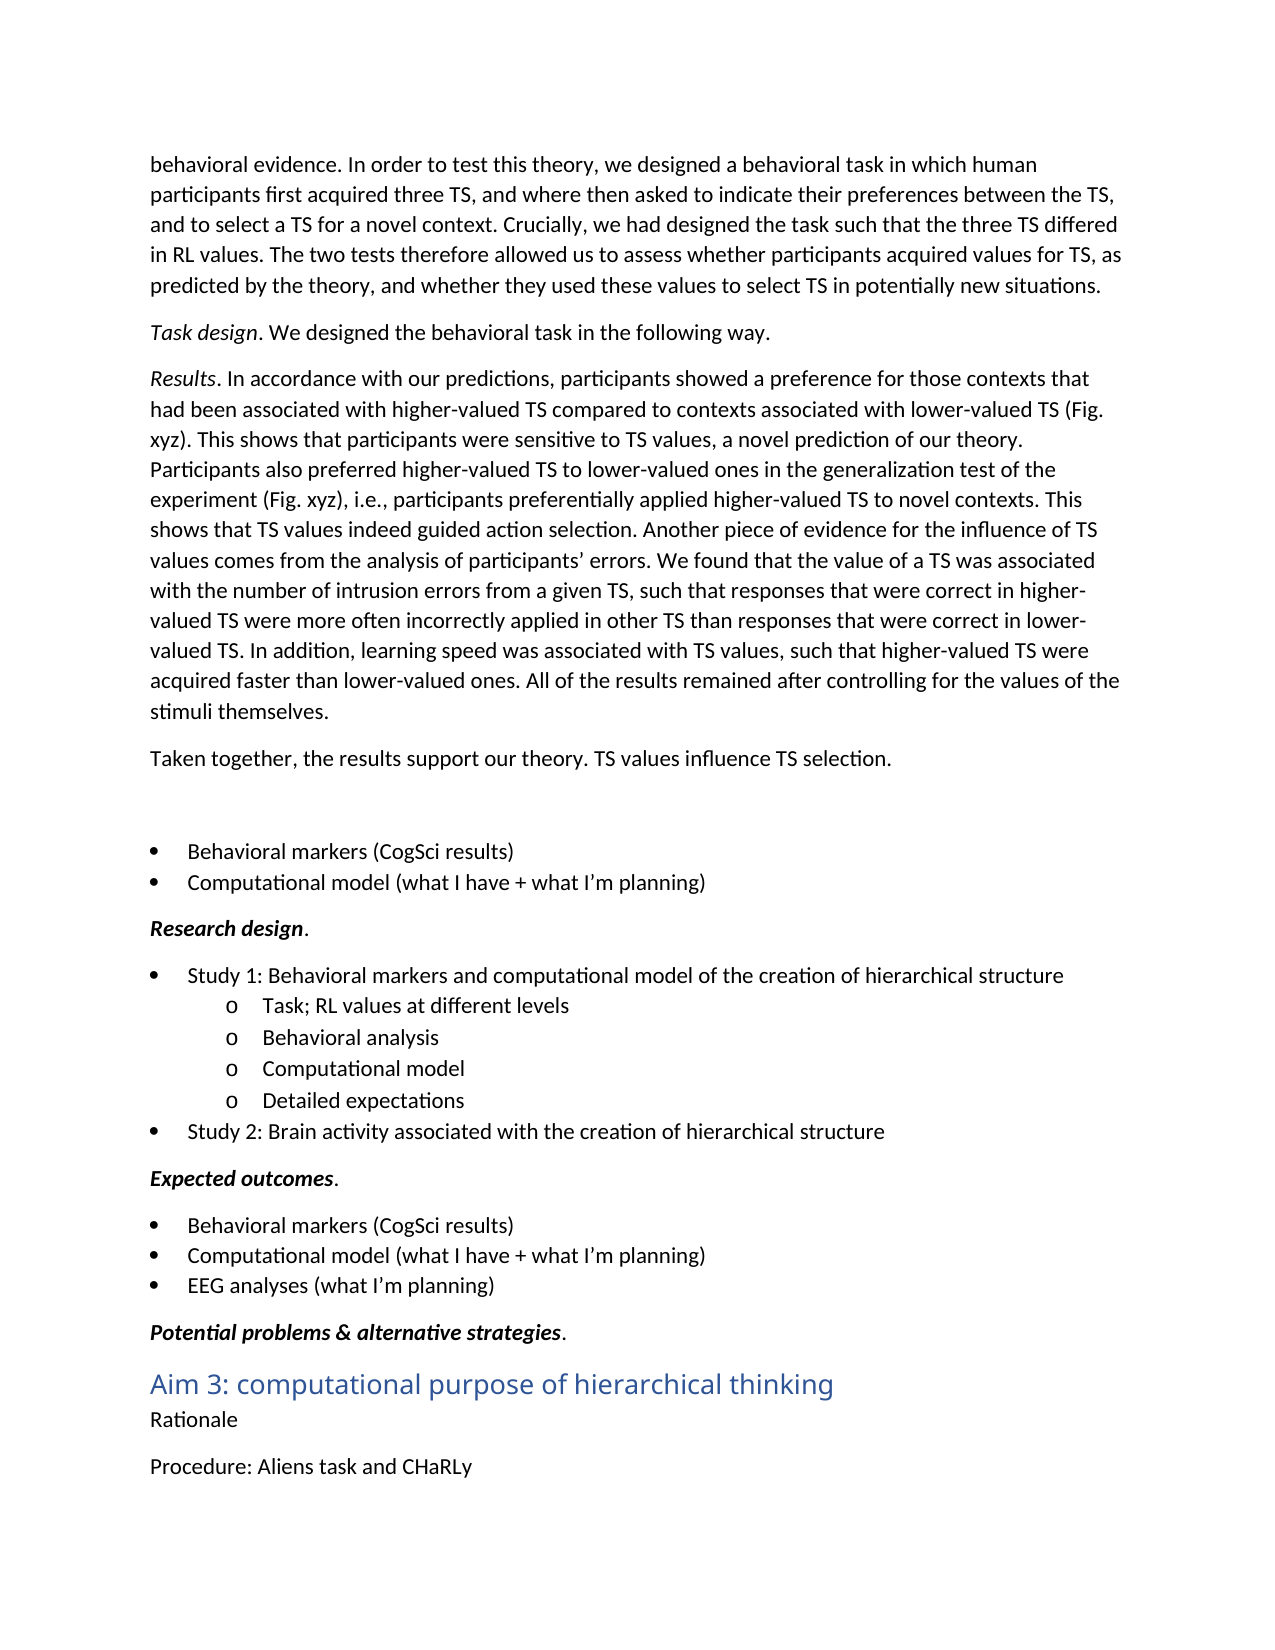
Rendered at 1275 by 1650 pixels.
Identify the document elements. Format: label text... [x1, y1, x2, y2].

list Computational model (what I have + what I’m planning) [150, 1241, 1125, 1269]
text Research design. [150, 914, 1125, 943]
text Task design. We designed the behavioral task in the following way. [150, 318, 1125, 346]
list EEG analyses (what I’m planning) [150, 1272, 1125, 1300]
list Behavioral markers (CogSci results) [150, 1211, 1125, 1239]
list Behavioral analysis [225, 1023, 1125, 1052]
text Expected outcomes. [150, 1164, 1125, 1192]
list Computational model (what I have + what I’m planning) [150, 868, 1125, 896]
text Taken together, the results support our theory. TS values influence TS selection. [150, 744, 1125, 772]
list Computational model [225, 1054, 1125, 1084]
list Study 2: Brain activity associated with the creation of hierarchical structure [150, 1117, 1125, 1146]
text Procedure: Aliens task and CHaRLy [150, 1452, 1125, 1480]
subtitle Aim 3: computational purpose of hierarchical thinking [150, 1365, 1125, 1402]
text Rationale [150, 1405, 1125, 1433]
list Detailed expectations [225, 1086, 1125, 1115]
list Behavioral markers (CogSci results) [150, 837, 1125, 866]
list Study 1: Behavioral markers and computational model of the creation of hierarchical structure [150, 961, 1125, 989]
text Potential problems & alternative strategies. [150, 1318, 1125, 1347]
list Task; RL values at different levels [225, 992, 1125, 1021]
